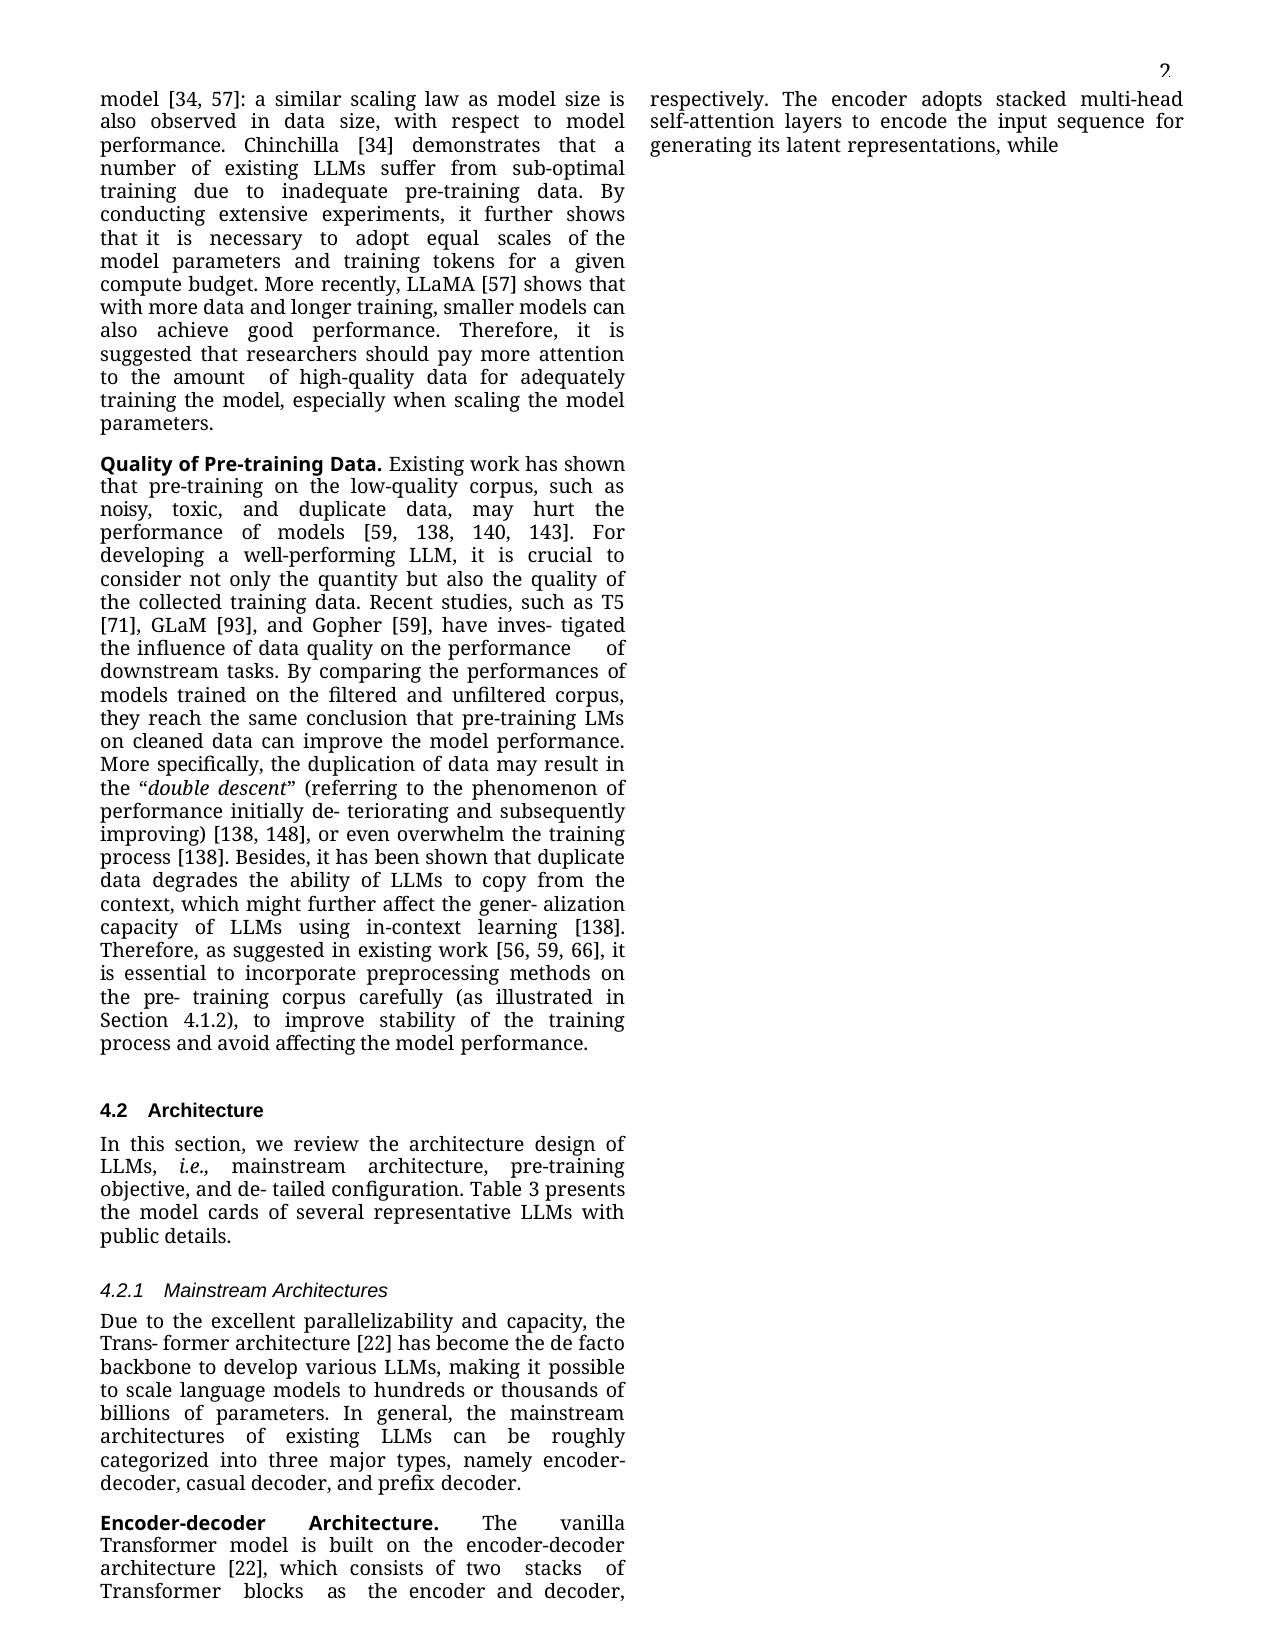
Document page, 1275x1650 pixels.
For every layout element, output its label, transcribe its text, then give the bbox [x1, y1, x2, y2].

text Due to the excellent parallelizability and capacity, the Trans- former architecture [22] has become the de facto backbone to develop various LLMs, making it possible to scale language models to hundreds or thousands of billions of parameters. In general, the mainstream architectures of existing LLMs can be roughly categorized into three major types, namely encoder-decoder, casual decoder, and prefix decoder. [100, 1310, 625, 1496]
text Encoder-decoder Architecture. The vanilla Transformer model is built on the encoder-decoder architecture [22], which consists of two stacks of Transformer blocks as the encoder and decoder, respectively. The encoder adopts stacked multi-head self-attention layers to encode the input sequence for generating its latent representations, while [100, 1512, 625, 1604]
text Quality of Pre-training Data. Existing work has shown that pre-training on the low-quality corpus, such as noisy, toxic, and duplicate data, may hurt the performance of models [59, 138, 140, 143]. For developing a well-performing LLM, it is crucial to consider not only the quantity but also the quality of the collected training data. Recent studies, such as T5 [71], GLaM [93], and Gopher [59], have inves- tigated the influence of data quality on the performance of downstream tasks. By comparing the performances of models trained on the filtered and unfiltered corpus, they reach the same conclusion that pre-training LMs on cleaned data can improve the model performance. More specifically, the duplication of data may result in the “double descent” (referring to the phenomenon of performance initially de- teriorating and subsequently improving) [138, 148], or even overwhelm the training process [138]. Besides, it has been shown that duplicate data degrades the ability of LLMs to copy from the context, which might further affect the gener- alization capacity of LLMs using in-context learning [138]. Therefore, as suggested in existing work [56, 59, 66], it is essential to incorporate preprocessing methods on the pre- training corpus carefully (as illustrated in Section 4.1.2), to improve stability of the training process and avoid affecting the model performance. [100, 452, 625, 1056]
subtitle Architecture [100, 1099, 629, 1122]
text In this section, we review the architecture design of LLMs, i.e., mainstream architecture, pre-training objective, and de- tailed configuration. Table 3 presents the model cards of several representative LLMs with public details. [100, 1133, 625, 1249]
text model [34, 57]: a similar scaling law as model size is also observed in data size, with respect to model performance. Chinchilla [34] demonstrates that a number of existing LLMs suffer from sub-optimal training due to inadequate pre-training data. By conducting extensive experiments, it further shows that it is necessary to adopt equal scales of the model parameters and training tokens for a given compute budget. More recently, LLaMA [57] shows that with more data and longer training, smaller models can also achieve good performance. Therefore, it is suggested that researchers should pay more attention to the amount of high-quality data for adequately training the model, especially when scaling the model parameters. [100, 88, 625, 437]
text Encoder-decoder Architecture. The vanilla Transformer model is built on the encoder-decoder architecture [22], which consists of two stacks of Transformer blocks as the encoder and decoder, respectively. The encoder adopts stacked multi-head self-attention layers to encode the input sequence for generating its latent representations, while [650, 88, 1183, 158]
list Mainstream Architectures [100, 1278, 629, 1301]
